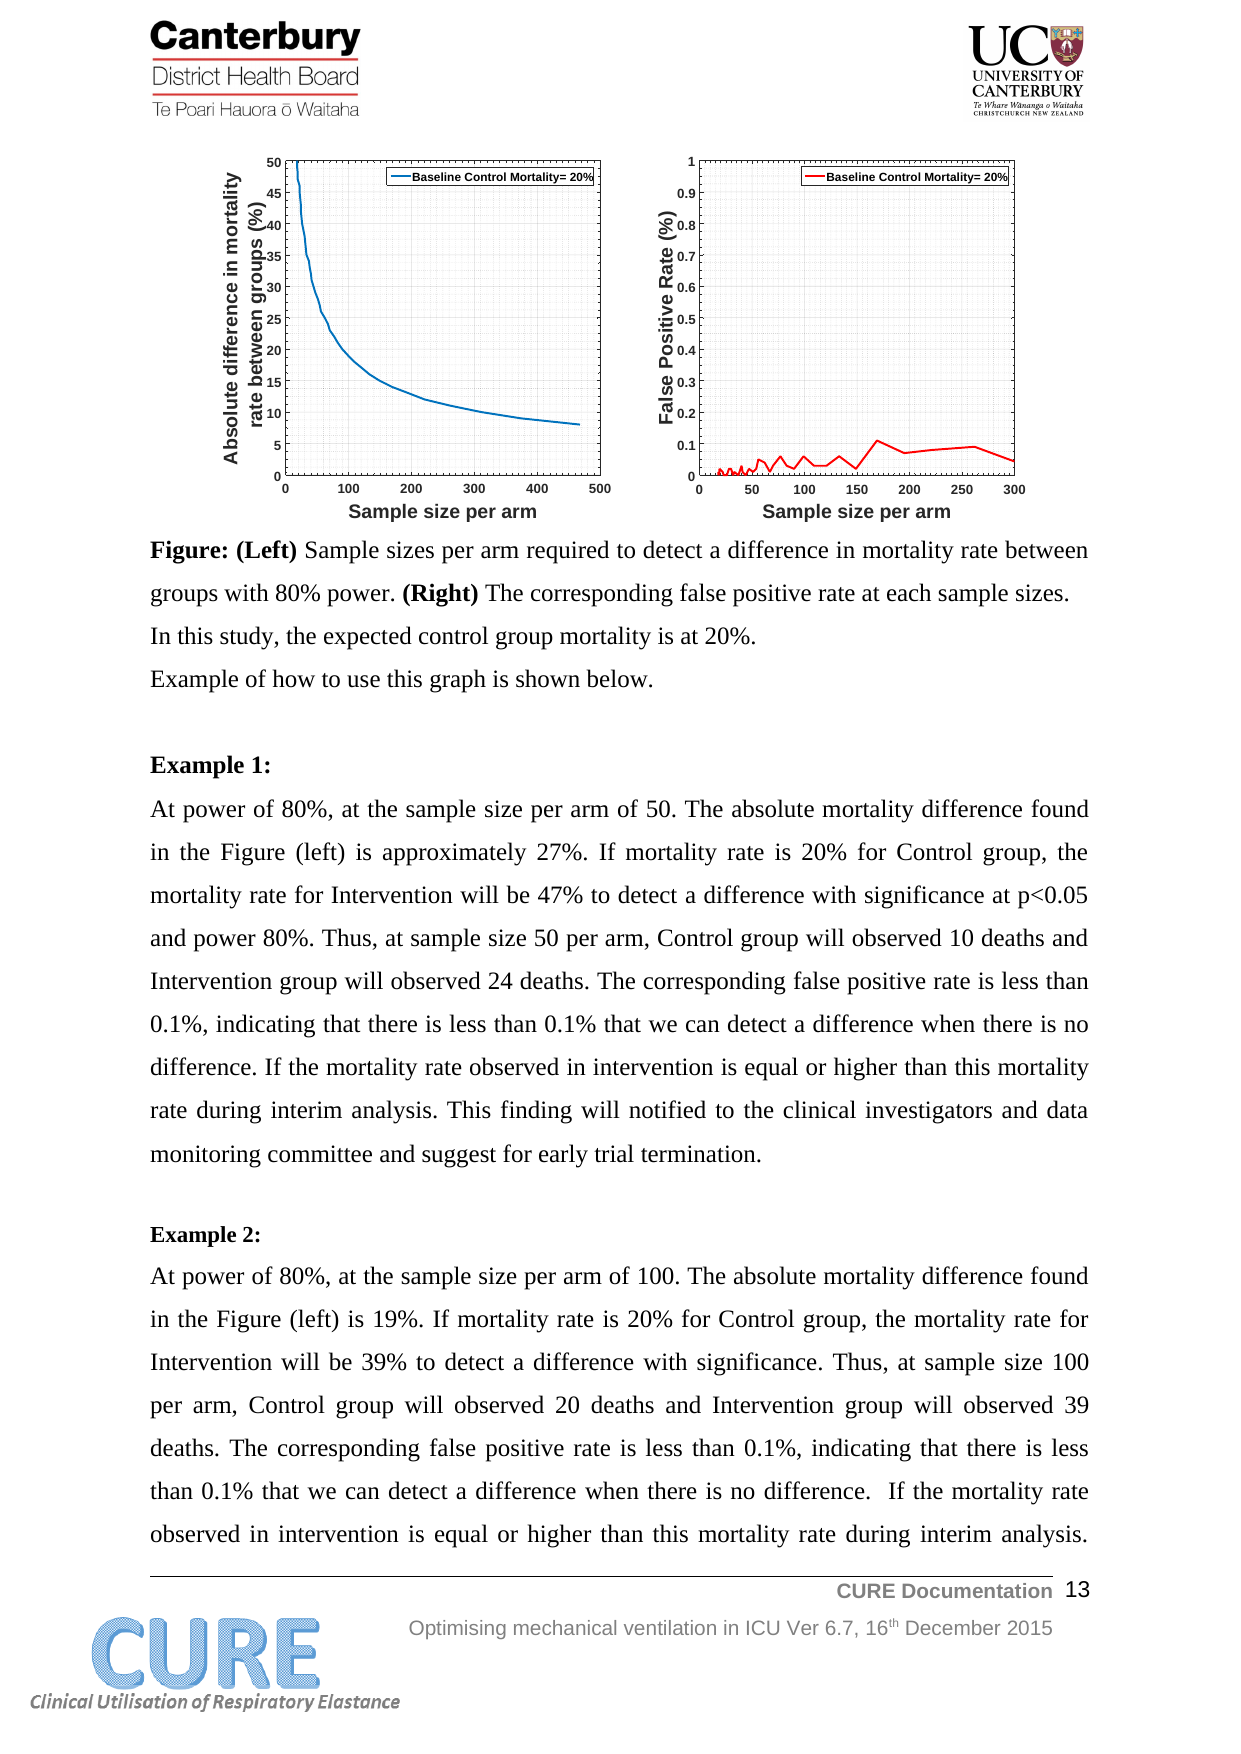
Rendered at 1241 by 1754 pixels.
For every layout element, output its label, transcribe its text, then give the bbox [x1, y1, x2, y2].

text At power of 80%, at the sample size per arm of 50. The absolute mortality difference found in the Figure (left) is approximately 27%. If mortality rate is 20% for Control group, the mortality rate for Intervention will be 47% to detect a difference with significance at p<0.05 and power 80%. Thus, at sample size 50 per arm, Control group will observed 10 deaths and Intervention group will observed 24 deaths. The corresponding false positive rate is less than 0.1%, indicating that there is less than 0.1% that we can detect a difference when there is no difference. If the mortality rate observed in intervention is equal or higher than this mortality rate during interim analysis. This finding will notified to the clinical investigators and data monitoring committee and suggest for early trial termination. [150, 794, 1090, 1167]
text Example 2: [150, 1221, 1090, 1248]
text Figure: (Left) Sample sizes per arm required to detect a difference in mortality rate between groups with 80% power. (Right) The corresponding false positive rate at each sample sizes. [150, 535, 1090, 607]
text Example of how to use this graph is shown below. [150, 664, 1090, 693]
picture [30, 1617, 400, 1712]
picture [150, 20, 361, 116]
text Example 1: [150, 751, 1090, 779]
text In this study, the expected control group mortality is at 20%. [150, 621, 1090, 650]
picture [962, 20, 1090, 122]
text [150, 1261, 1090, 1548]
